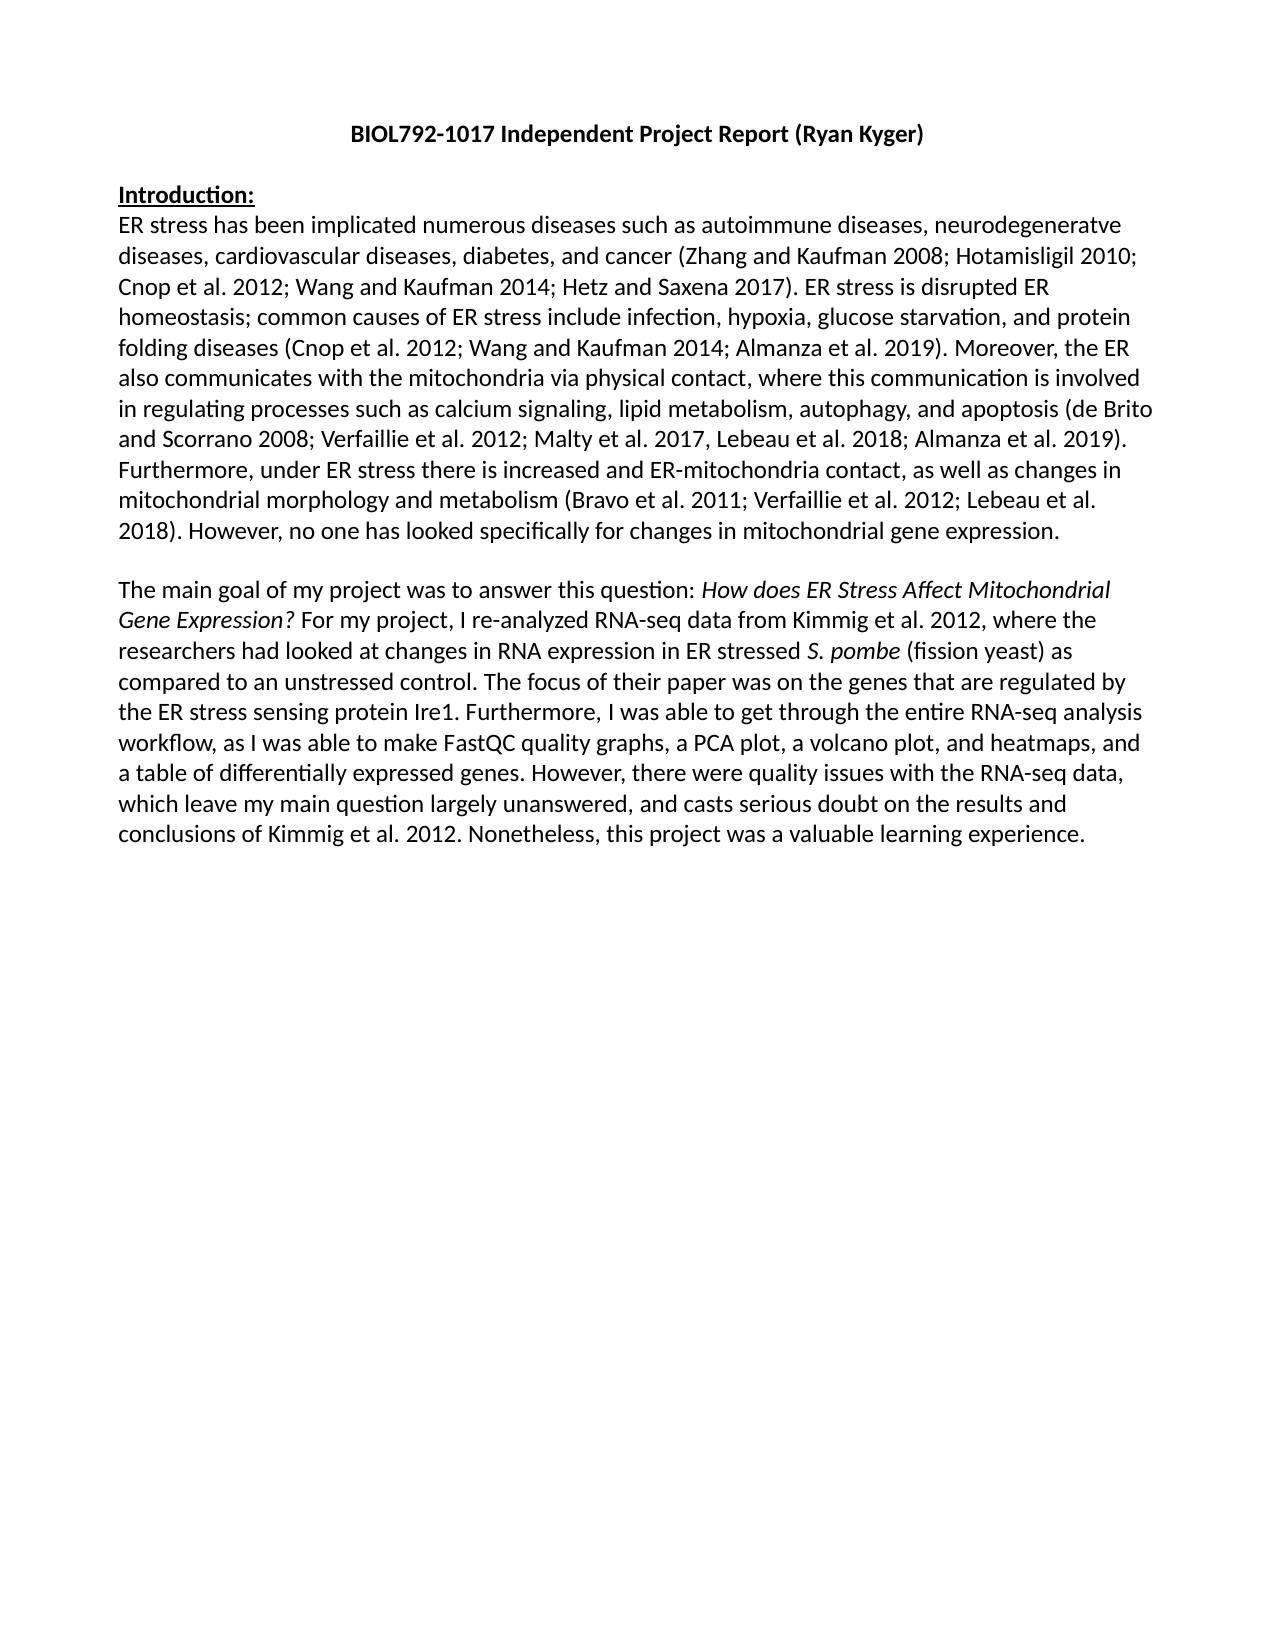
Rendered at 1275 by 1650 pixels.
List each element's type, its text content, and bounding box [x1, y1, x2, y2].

text ER stress has been implicated numerous diseases such as autoimmune diseases, neurodegeneratve diseases, cardiovascular diseases, diabetes, and cancer (Zhang and Kaufman 2008; Hotamisligil 2010; Cnop et al. 2012; Wang and Kaufman 2014; Hetz and Saxena 2017). ER stress is disrupted ER homeostasis; common causes of ER stress include infection, hypoxia, glucose starvation, and protein folding diseases (Cnop et al. 2012; Wang and Kaufman 2014; Almanza et al. 2019). Moreover, the ER also communicates with the mitochondria via physical contact, where this communication is involved in regulating processes such as calcium signaling, lipid metabolism, autophagy, and apoptosis (de Brito and Scorrano 2008; Verfaillie et al. 2012; Malty et al. 2017, Lebeau et al. 2018; Almanza et al. 2019). [118, 210, 1157, 454]
text BIOL792-1017 Independent Project Report (Ryan Kyger) [118, 118, 1157, 149]
text Furthermore, under ER stress there is increased and ER-mitochondria contact, as well as changes in mitochondrial morphology and metabolism (Bravo et al. 2011; Verfaillie et al. 2012; Lebeau et al. 2018). However, no one has looked specifically for changes in mitochondrial gene expression. [118, 454, 1157, 545]
text The main goal of my project was to answer this question: How does ER Stress Affect Mitochondrial Gene Expression? For my project, I re-analyzed RNA-seq data from Kimmig et al. 2012, where the researchers had looked at changes in RNA expression in ER stressed S. pombe (fission yeast) as compared to an unstressed control. The focus of their paper was on the genes that are regulated by the ER stress sensing protein Ire1. Furthermore, I was able to get through the entire RNA-seq analysis workflow, as I was able to make FastQC quality graphs, a PCA plot, a volcano plot, and heatmaps, and a table of differentially expressed genes. However, there were quality issues with the RNA-seq data, which leave my main question largely unanswered, and casts serious doubt on the results and conclusions of Kimmig et al. 2012. Nonetheless, this project was a valuable learning experience. [118, 574, 1157, 849]
text Introduction: [118, 179, 1157, 210]
